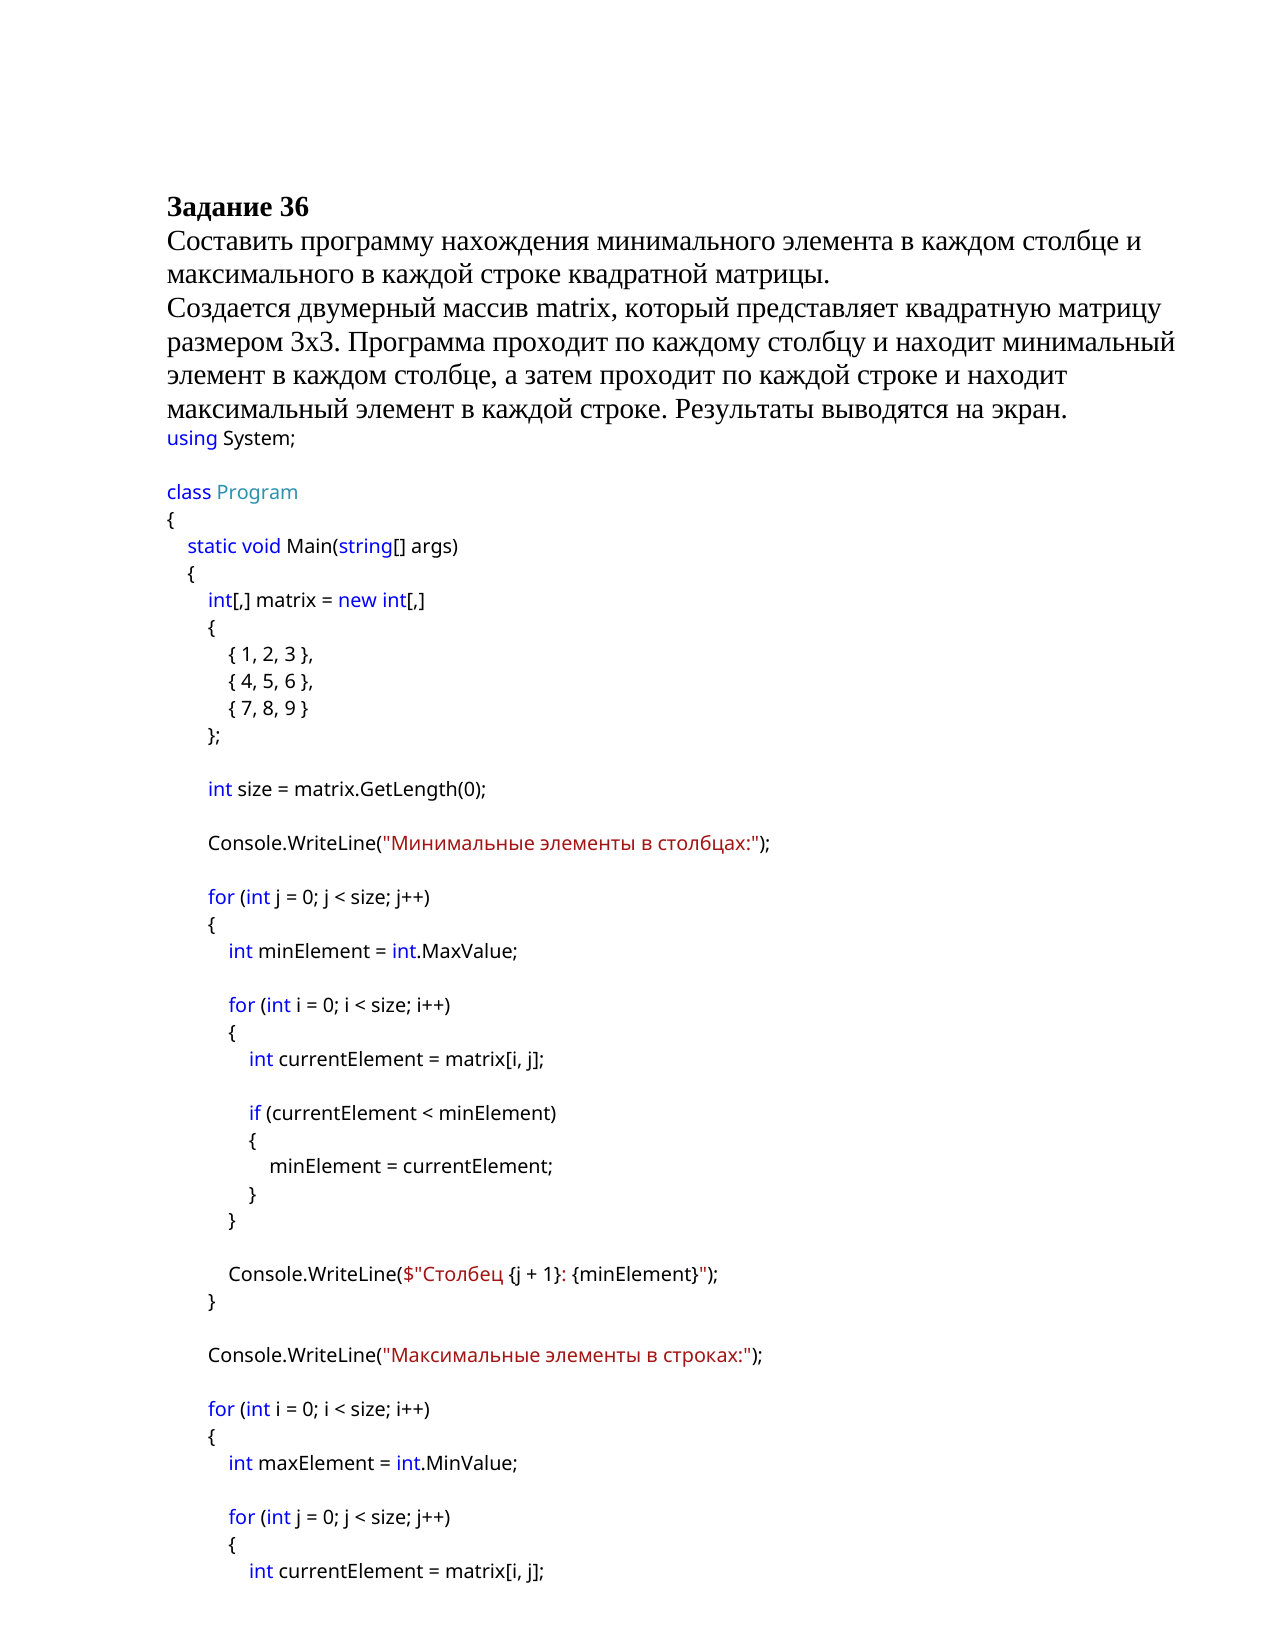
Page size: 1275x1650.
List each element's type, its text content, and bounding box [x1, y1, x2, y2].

text int currentElement = matrix[i, j]; [167, 1557, 1198, 1584]
text Console.WriteLine($"Столбец {j + 1}: {minElement}"); [167, 1261, 1198, 1288]
text for (int i = 0; i < size; i++) [167, 991, 1198, 1018]
text if (currentElement < minElement) [167, 1099, 1198, 1126]
text class Program [167, 478, 1198, 505]
text for (int j = 0; j < size; j++) [167, 883, 1198, 910]
text Cоздается двумерный массив matrix, который представляет квадратную матрицу размером 3x3. Программа проходит по каждому столбцу и находит минимальный элемент в каждом столбце, а затем проходит по каждой строке и находит максимальный элемент в каждой строке. Результаты выводятся на экран. [167, 290, 1198, 424]
text static void Main(string[] args) [167, 532, 1198, 559]
text Console.WriteLine("Минимальные элементы в столбцах:"); [167, 829, 1198, 856]
text int currentElement = matrix[i, j]; [167, 1045, 1198, 1072]
text } [167, 1207, 1198, 1234]
text { 7, 8, 9 } [167, 694, 1198, 721]
text int maxElement = int.MinValue; [167, 1449, 1198, 1477]
text Составить программу нахождения минимального элемента в каждом столбце и максимального в каждой строке квадратной матрицы. [167, 223, 1198, 290]
text minElement = currentElement; [167, 1153, 1198, 1180]
text }; [167, 721, 1198, 748]
text for (int j = 0; j < size; j++) [167, 1503, 1198, 1531]
text int size = matrix.GetLength(0); [167, 775, 1198, 802]
text { 4, 5, 6 }, [167, 667, 1198, 694]
text int[,] matrix = new int[,] [167, 586, 1198, 613]
text int minElement = int.MaxValue; [167, 937, 1198, 964]
text { [167, 1531, 1198, 1557]
text using System; [167, 424, 1198, 451]
text { [167, 1018, 1198, 1045]
text { [167, 613, 1198, 640]
text { [167, 505, 1198, 532]
text { [167, 910, 1198, 937]
text { [167, 559, 1198, 586]
text } [167, 1180, 1198, 1207]
text } [167, 1288, 1198, 1315]
text Console.WriteLine("Максимальные элементы в строках:"); [167, 1342, 1198, 1369]
text { 1, 2, 3 }, [167, 640, 1198, 667]
text for (int i = 0; i < size; i++) [167, 1396, 1198, 1423]
text { [167, 1423, 1198, 1449]
text { [167, 1126, 1198, 1153]
text Задание 36 [167, 189, 1198, 223]
